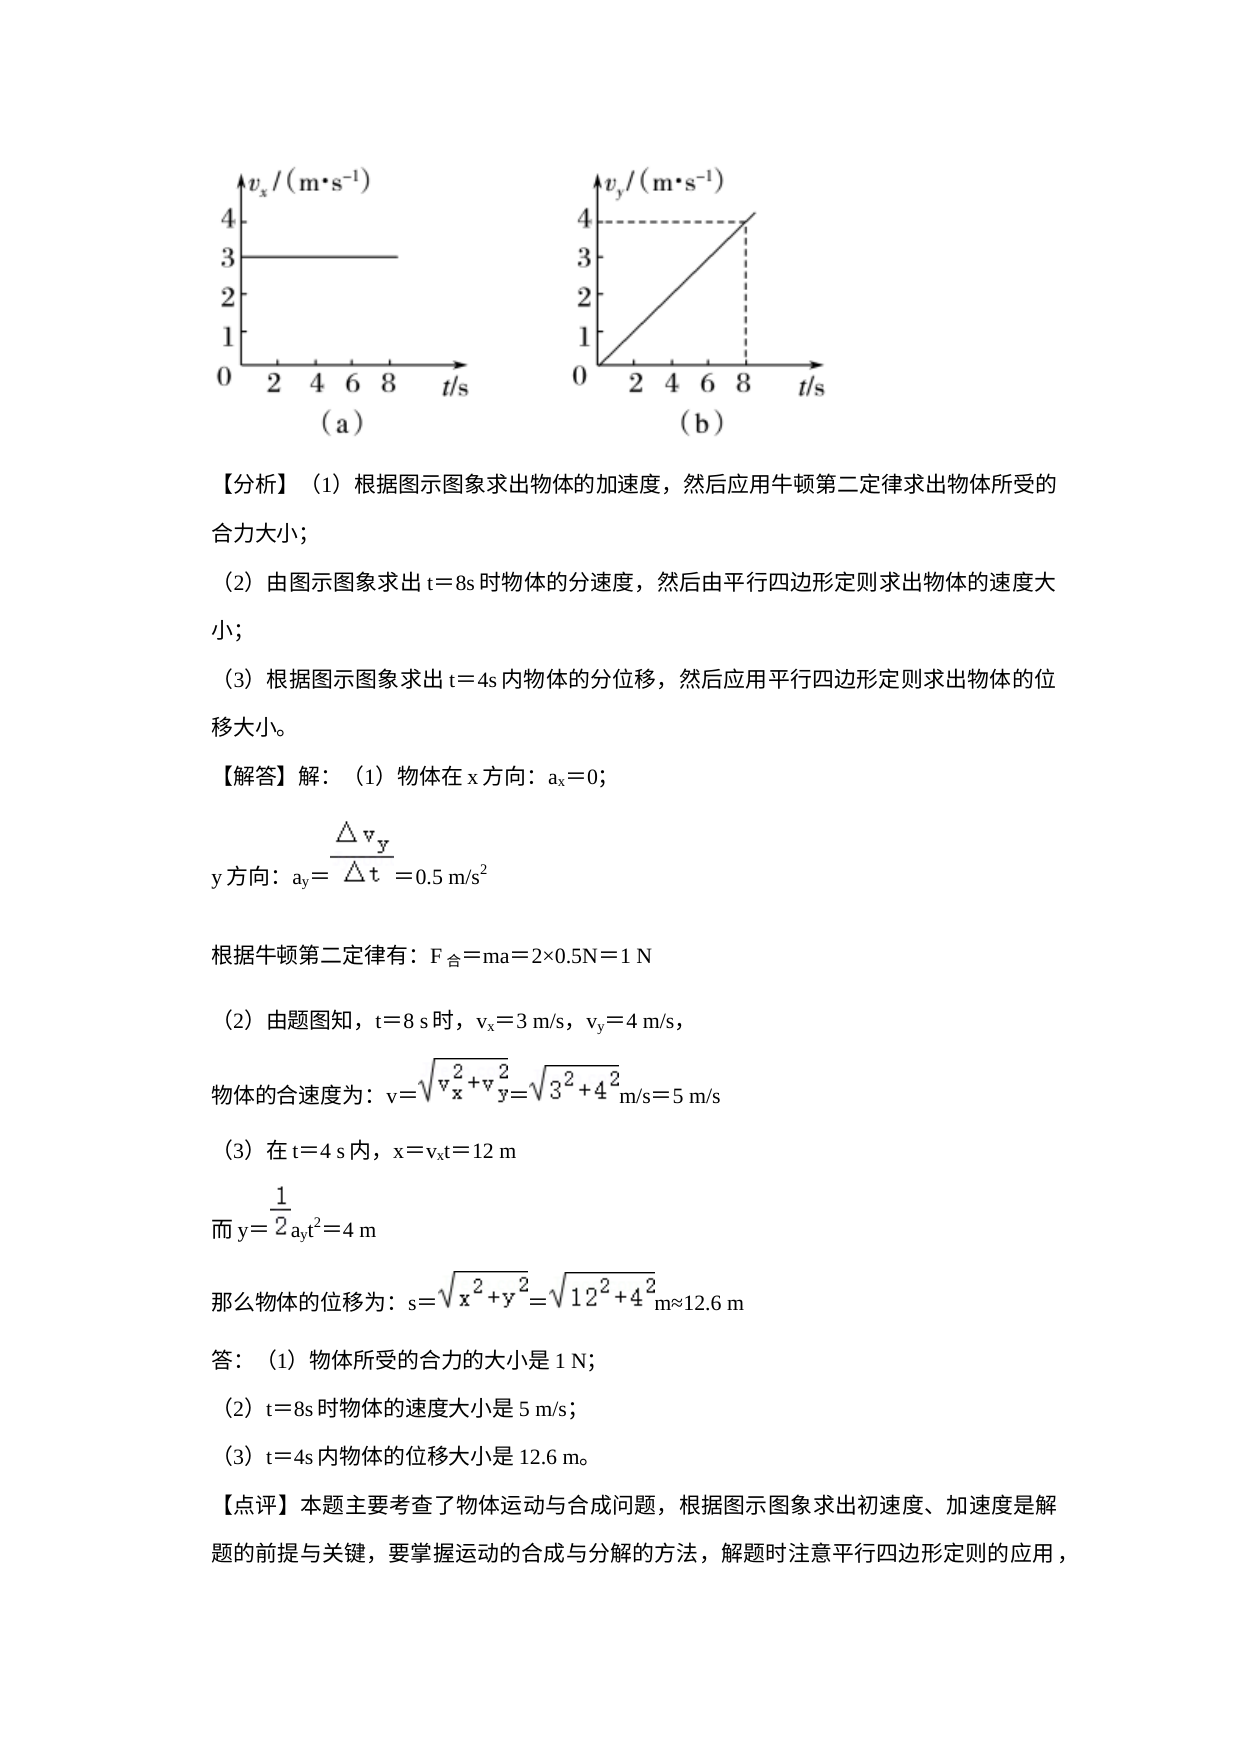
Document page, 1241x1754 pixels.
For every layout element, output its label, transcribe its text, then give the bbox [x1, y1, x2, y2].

picture [438, 1271, 528, 1311]
text 物体的合速度为：v＝＝m/s＝5 m/s [211, 1051, 1058, 1116]
text （3）根据图示图象求出t＝4s内物体的分位移，然后应用平行四边形定则求出物体的位移大小。 [211, 661, 1058, 742]
text 根据牛顿第二定律有：F合＝ma＝2×0.5N＝1 N [211, 920, 1058, 985]
text 【解答】解：（1）物体在x方向：ax＝0； [211, 758, 1058, 791]
text 而y＝ayt2＝4 m [211, 1181, 1058, 1246]
picture [529, 1065, 619, 1104]
picture [211, 161, 830, 441]
text （3）t＝4s内物体的位移大小是12.6 m。 [211, 1439, 1058, 1471]
text （2）由题图知，t＝8 s时，vx＝3 m/s，vy＝4 m/s， [211, 1003, 1058, 1036]
text （2）由图示图象求出t＝8s时物体的分速度，然后由平行四边形定则求出物体的速度大小； [211, 564, 1058, 645]
text 【分析】（1）根据图示图象求出物体的加速度，然后应用牛顿第二定律求出物体所受的合力大小； [211, 467, 1058, 548]
picture [549, 1272, 655, 1311]
text （2）t＝8s时物体的速度大小是5 m/s； [211, 1391, 1058, 1423]
picture [330, 820, 394, 885]
text （3）在t＝4 s内，x＝vxt＝12 m [211, 1132, 1058, 1165]
text 那么物体的位移为：s＝＝m≈12.6 m [211, 1261, 1058, 1326]
picture [270, 1182, 291, 1238]
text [211, 1487, 1058, 1568]
text 答：（1）物体所受的合力的大小是1 N； [211, 1342, 1058, 1375]
picture [418, 1058, 508, 1104]
text y方向：ay＝＝0.5 m/s2 [211, 807, 1058, 904]
